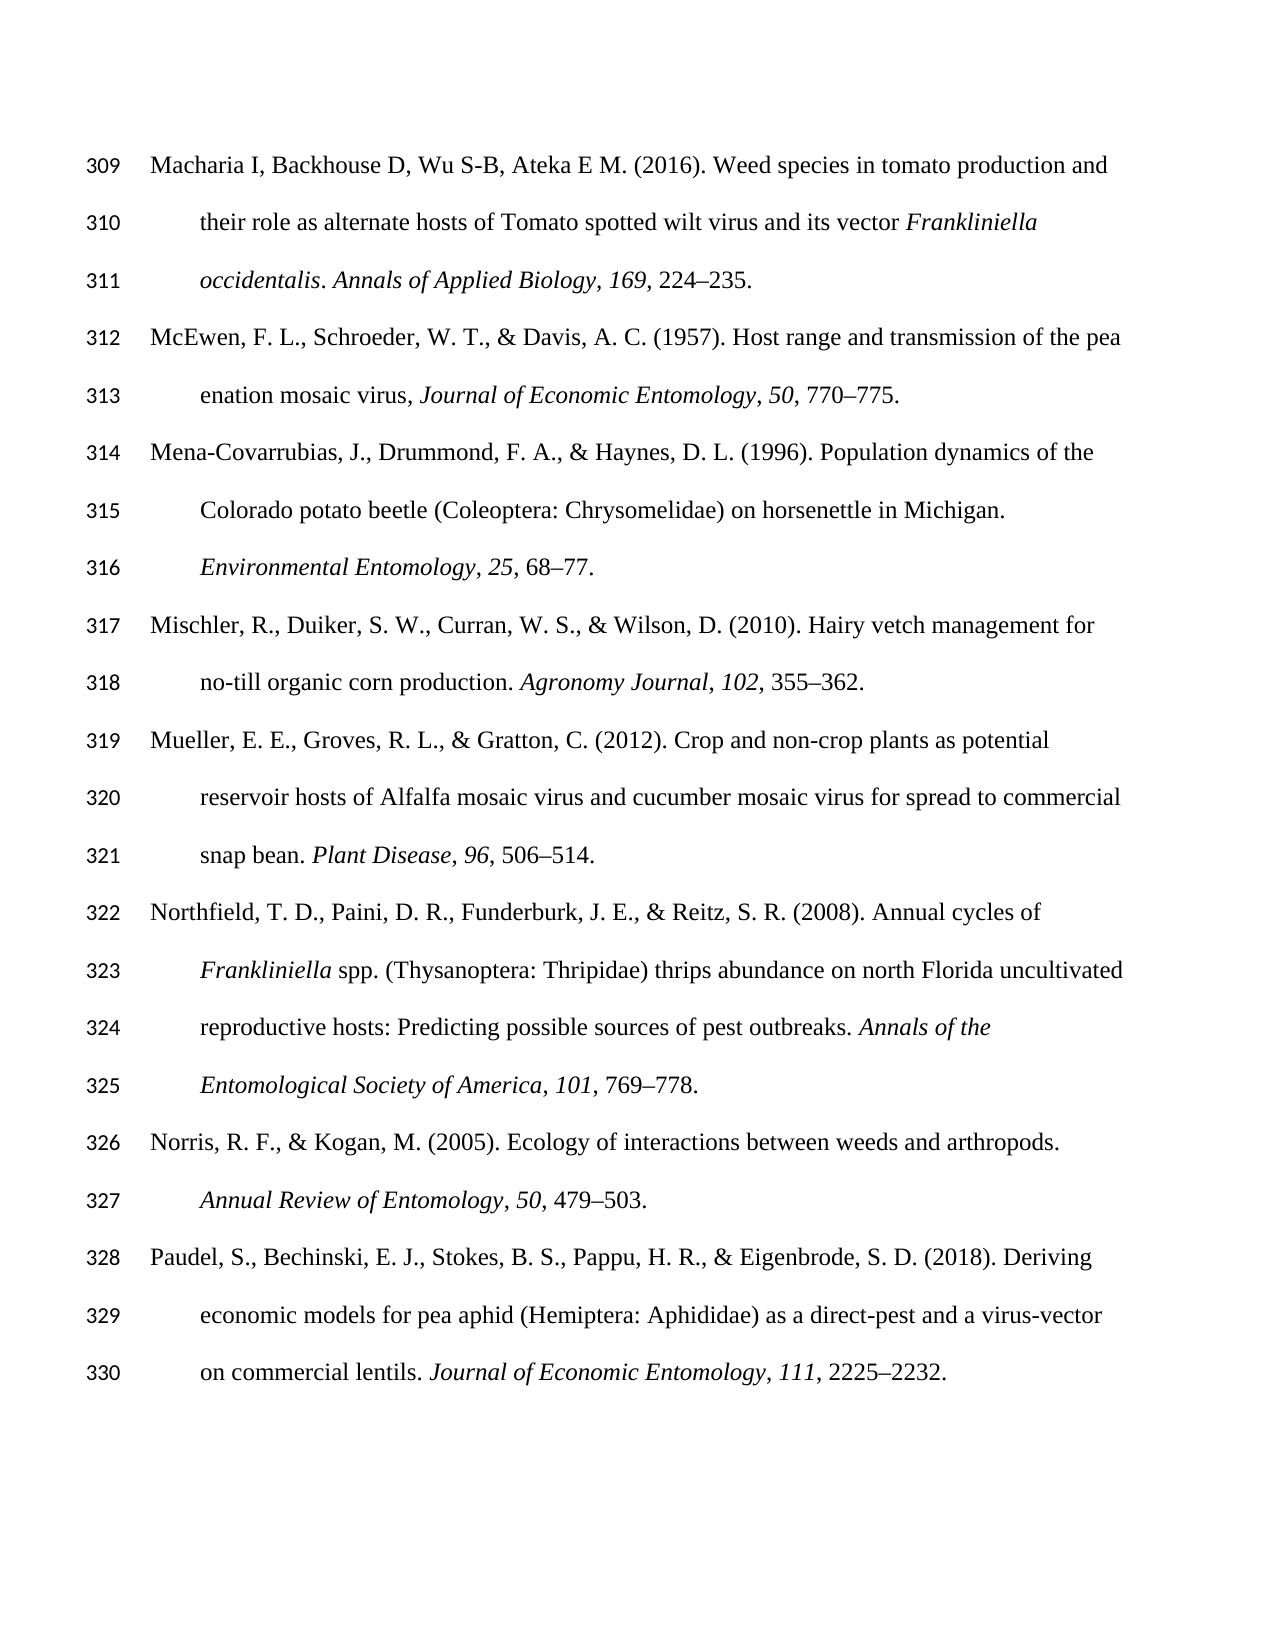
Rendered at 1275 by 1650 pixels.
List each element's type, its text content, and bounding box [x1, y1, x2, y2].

text Northfield, T. D., Paini, D. R., Funderburk, J. E., & Reitz, S. R. (2008). Annual cycles of Frankliniella spp. (Thysanoptera: Thripidae) thrips abundance on north Florida uncultivated reproductive hosts: Predicting possible sources of pest outbreaks. Annals of the Entomological Society of America, 101, 769–778. [150, 897, 1125, 1099]
text Mena-Covarrubias, J., Drummond, F. A., & Haynes, D. L. (1996). Population dynamics of the Colorado potato beetle (Coleoptera: Chrysomelidae) on horsenettle in Michigan. Environmental Entomology, 25, 68–77. [150, 437, 1125, 581]
text Norris, R. F., & Kogan, M. (2005). Ecology of interactions between weeds and arthropods. Annual Review of Entomology, 50, 479–503. [150, 1127, 1125, 1214]
text McEwen, F. L., Schroeder, W. T., & Davis, A. C. (1957). Host range and transmission of the pea enation mosaic virus, Journal of Economic Entomology, 50, 770–775. [150, 322, 1125, 409]
text Mueller, E. E., Groves, R. L., & Gratton, C. (2012). Crop and non-crop plants as potential reservoir hosts of Alfalfa mosaic virus and cucumber mosaic virus for spread to commercial snap bean. Plant Disease, 96, 506–514. [150, 725, 1125, 869]
text Mischler, R., Duiker, S. W., Curran, W. S., & Wilson, D. (2010). Hairy vetch management for no-till organic corn production. Agronomy Journal, 102, 355–362. [150, 610, 1125, 696]
text Paudel, S., Bechinski, E. J., Stokes, B. S., Pappu, H. R., & Eigenbrode, S. D. (2018). Deriving economic models for pea aphid (Hemiptera: Aphididae) as a direct-pest and a virus-vector on commercial lentils. Journal of Economic Entomology, 111, 2225–2232. [150, 1242, 1125, 1386]
